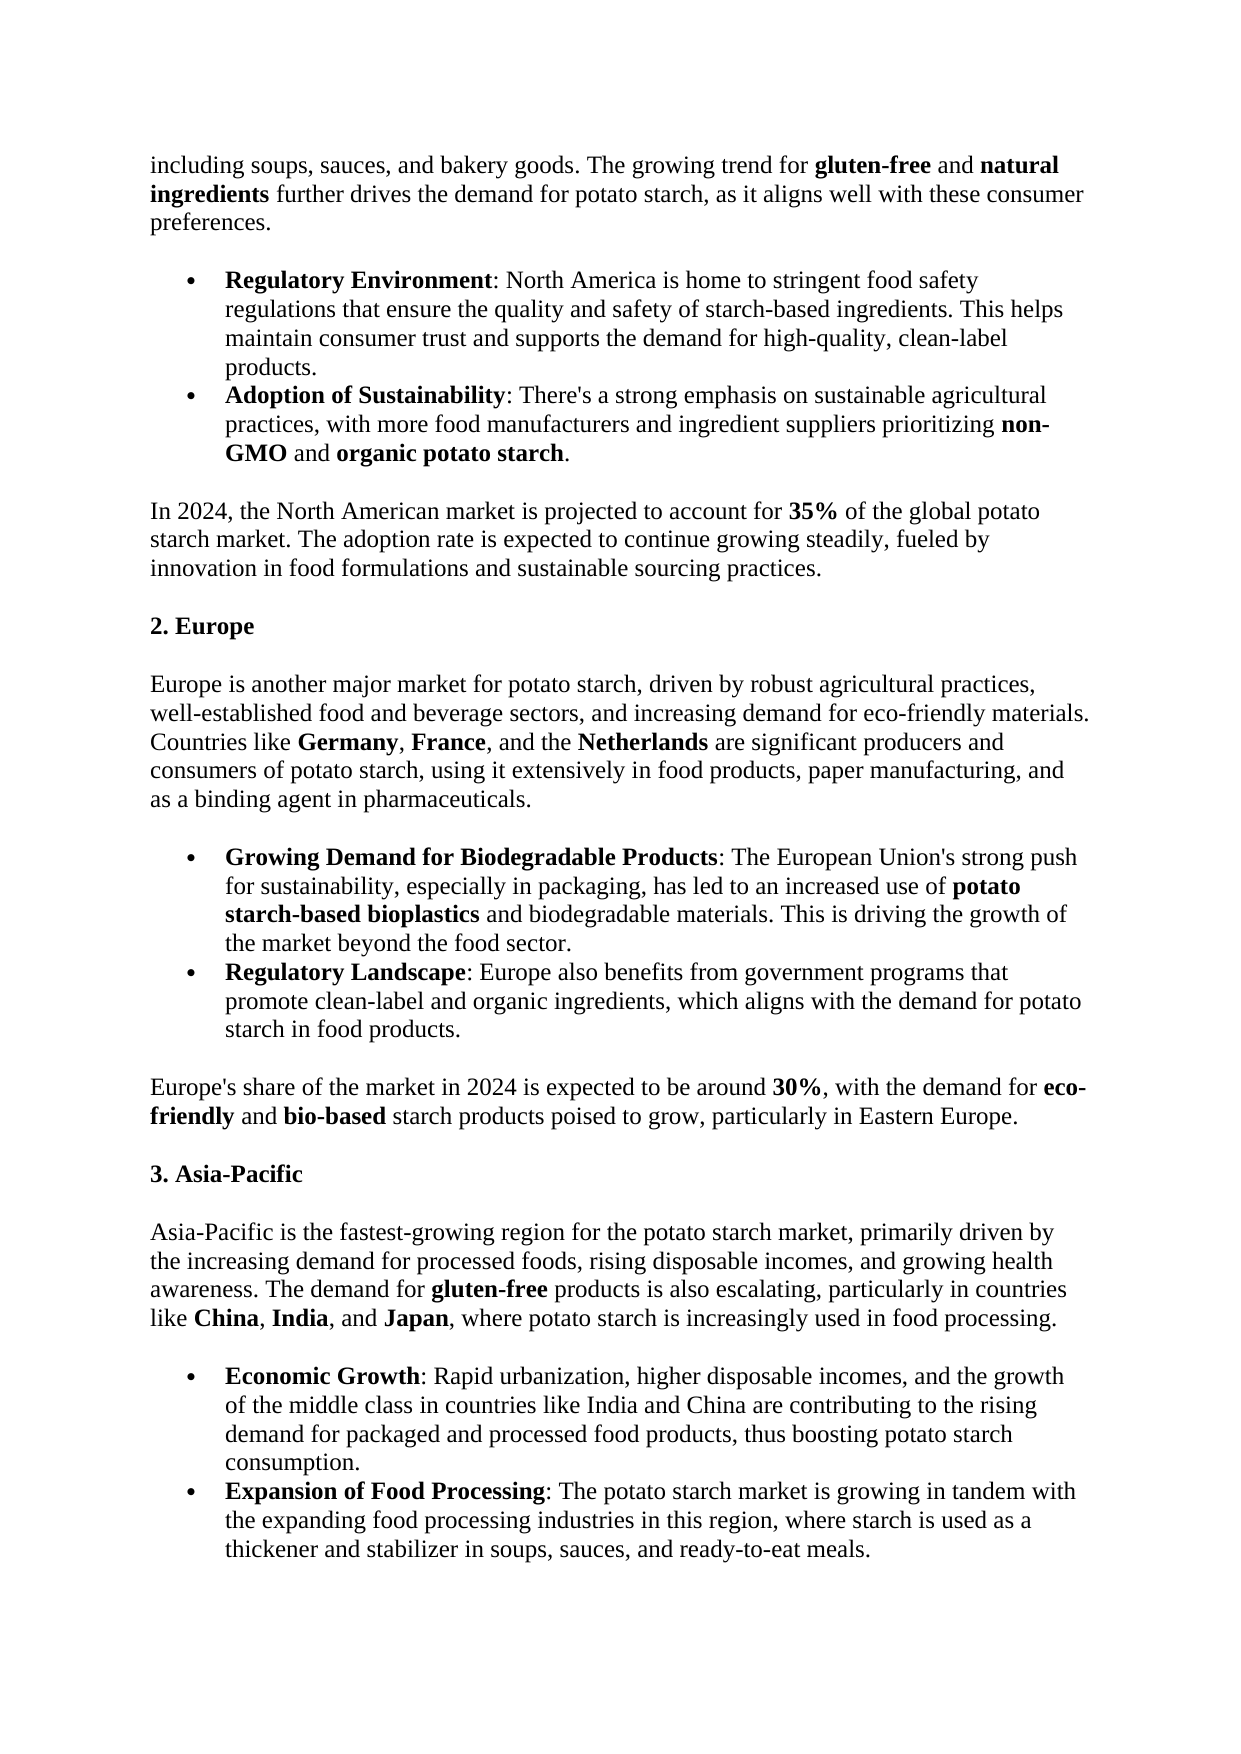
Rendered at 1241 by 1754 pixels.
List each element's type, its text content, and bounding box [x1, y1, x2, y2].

list Economic Growth: Rapid urbanization, higher disposable incomes, and the growth of the middle class in countries like India and China are contributing to the rising demand for packaged and processed food products, thus boosting potato starch consumption. [187, 1361, 1090, 1476]
text Europe's share of the market in 2024 is expected to be around 30%, with the demand for eco-friendly and bio-based starch products poised to grow, particularly in Eastern Europe. [150, 1072, 1090, 1130]
text In 2024, the North American market is projected to account for 35% of the global potato starch market. The adoption rate is expected to continue growing steadily, fueled by innovation in food formulations and sustainable sourcing practices. [150, 496, 1090, 582]
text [150, 150, 1090, 236]
list Regulatory Landscape: Europe also benefits from government programs that promote clean-label and organic ingredients, which aligns with the demand for potato starch in food products. [187, 957, 1090, 1043]
list Adoption of Sustainability: There's a strong emphasis on sustainable agricultural practices, with more food manufacturers and ingredient suppliers prioritizing non-GMO and organic potato starch. [187, 380, 1090, 467]
text 2. Europe [150, 611, 1090, 640]
text Asia-Pacific is the fastest-growing region for the potato starch market, primarily driven by the increasing demand for processed foods, rising disposable incomes, and growing health awareness. The demand for gluten-free products is also escalating, particularly in countries like China, India, and Japan, where potato starch is increasingly used in food processing. [150, 1217, 1090, 1332]
text Europe is another major market for potato starch, driven by robust agricultural practices, well-established food and beverage sectors, and increasing demand for eco-friendly materials. Countries like Germany, France, and the Netherlands are significant producers and consumers of potato starch, using it extensively in food products, paper manufacturing, and as a binding agent in pharmaceuticals. [150, 669, 1090, 813]
text 3. Asia-Pacific [150, 1159, 1090, 1188]
list Growing Demand for Biodegradable Products: The European Union's strong push for sustainability, especially in packaging, has led to an increased use of potato starch-based bioplastics and biodegradable materials. This is driving the growth of the market beyond the food sector. [187, 842, 1090, 957]
list Regulatory Environment: North America is home to stringent food safety regulations that ensure the quality and safety of starch-based ingredients. This helps maintain consumer trust and supports the demand for high-quality, clean-label products. [187, 265, 1090, 380]
list Expansion of Food Processing: The potato starch market is growing in tandem with the expanding food processing industries in this region, where starch is used as a thickener and stabilizer in soups, sauces, and ready-to-eat meals. [187, 1476, 1090, 1562]
